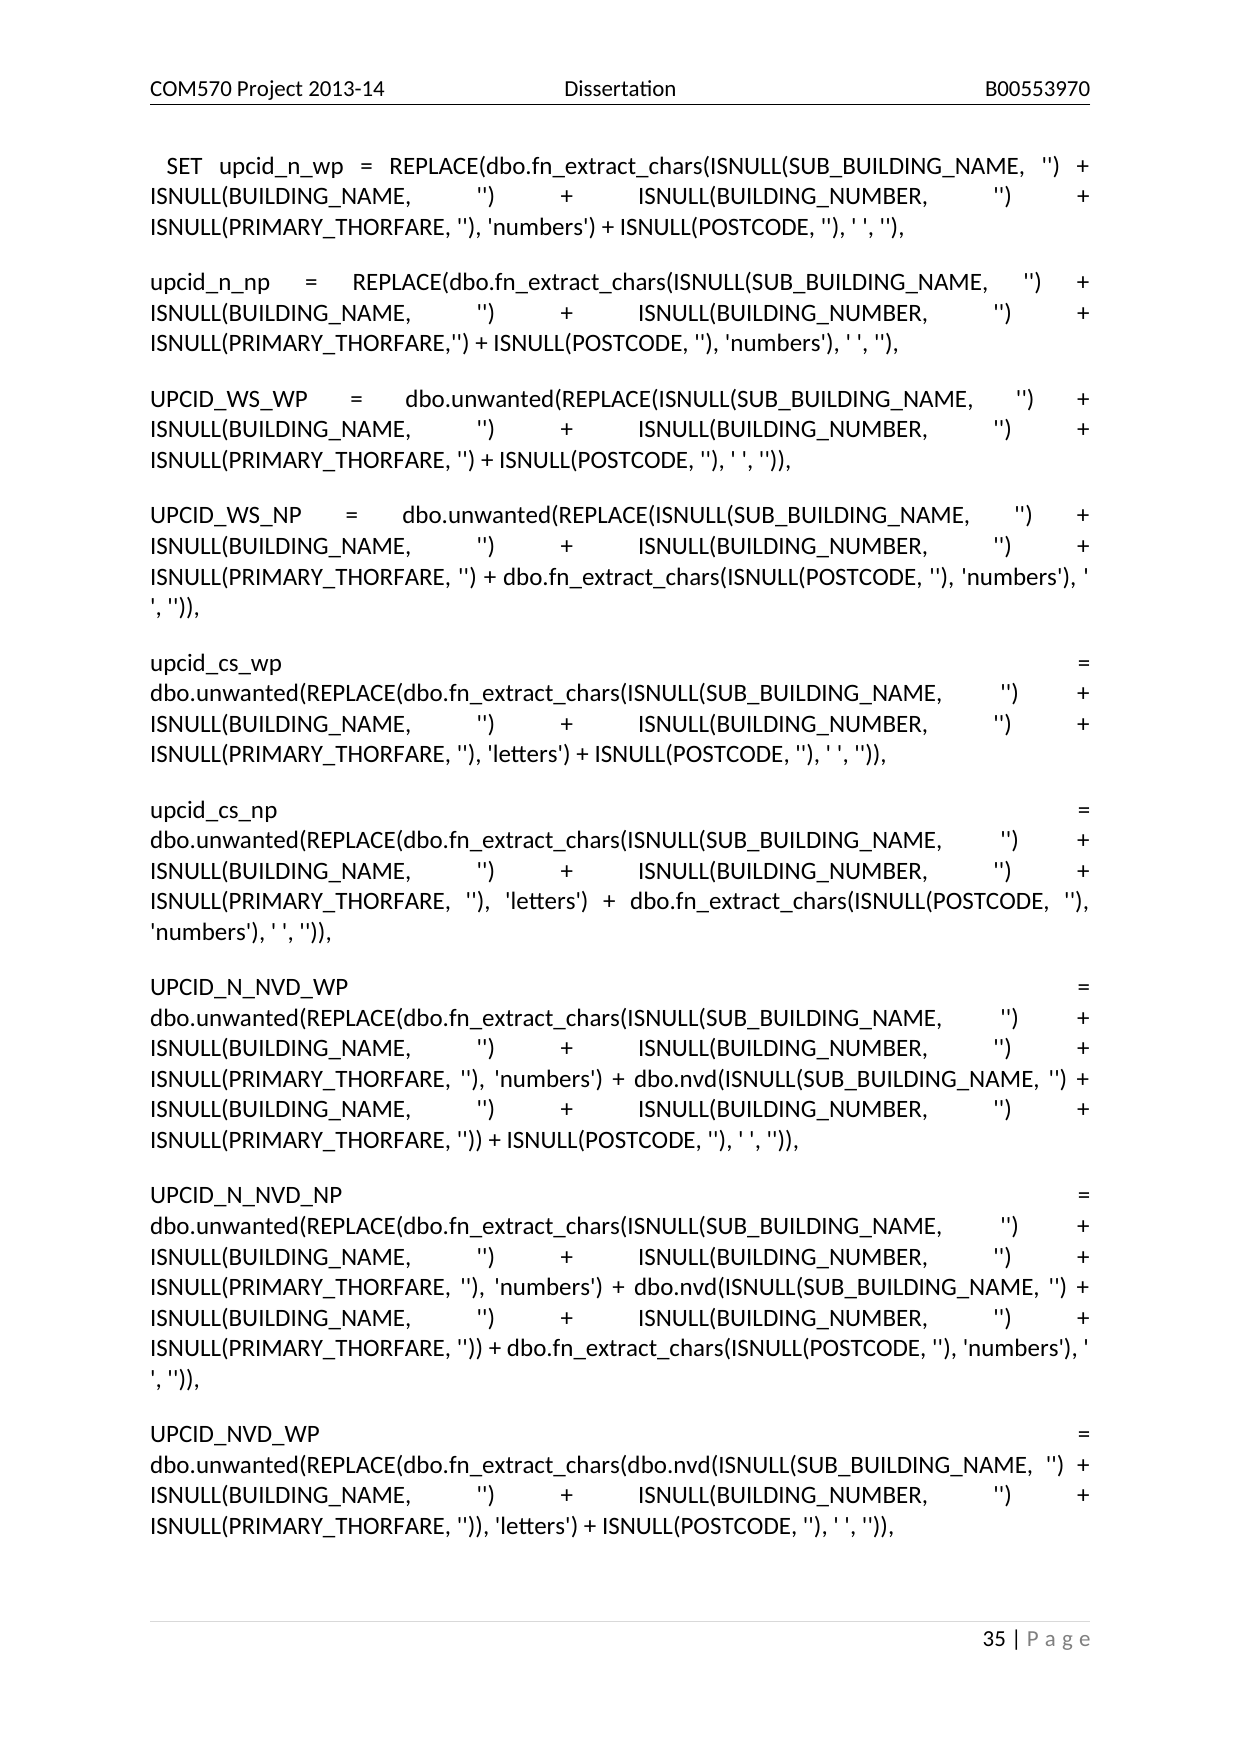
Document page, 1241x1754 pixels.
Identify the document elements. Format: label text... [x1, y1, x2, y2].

text SET upcid_n_wp = REPLACE(dbo.fn_extract_chars(ISNULL(SUB_BUILDING_NAME, '') + ISNULL(BUILDING_NAME, '') + ISNULL(BUILDING_NUMBER, '') + ISNULL(PRIMARY_THORFARE, ''), 'numbers') + ISNULL(POSTCODE, ''), ' ', ''), [150, 150, 1090, 242]
text UPCID_N_NVD_NP = dbo.unwanted(REPLACE(dbo.fn_extract_chars(ISNULL(SUB_BUILDING_NAME, '') + ISNULL(BUILDING_NAME, '') + ISNULL(BUILDING_NUMBER, '') + ISNULL(PRIMARY_THORFARE, ''), 'numbers') + dbo.nvd(ISNULL(SUB_BUILDING_NAME, '') + ISNULL(BUILDING_NAME, '') + ISNULL(BUILDING_NUMBER, '') + ISNULL(PRIMARY_THORFARE, '')) + dbo.fn_extract_chars(ISNULL(POSTCODE, ''), 'numbers'), ' ', '')), [150, 1179, 1090, 1393]
text upcid_n_np = REPLACE(dbo.fn_extract_chars(ISNULL(SUB_BUILDING_NAME, '') + ISNULL(BUILDING_NAME, '') + ISNULL(BUILDING_NUMBER, '') + ISNULL(PRIMARY_THORFARE,'') + ISNULL(POSTCODE, ''), 'numbers'), ' ', ''), [150, 267, 1090, 358]
text UPCID_NVD_WP = dbo.unwanted(REPLACE(dbo.fn_extract_chars(dbo.nvd(ISNULL(SUB_BUILDING_NAME, '') + ISNULL(BUILDING_NAME, '') + ISNULL(BUILDING_NUMBER, '') + ISNULL(PRIMARY_THORFARE, '')), 'letters') + ISNULL(POSTCODE, ''), ' ', '')), [150, 1418, 1090, 1540]
text UPCID_WS_NP = dbo.unwanted(REPLACE(ISNULL(SUB_BUILDING_NAME, '') + ISNULL(BUILDING_NAME, '') + ISNULL(BUILDING_NUMBER, '') + ISNULL(PRIMARY_THORFARE, '') + dbo.fn_extract_chars(ISNULL(POSTCODE, ''), 'numbers'), ' ', '')), [150, 500, 1090, 622]
text UPCID_WS_WP = dbo.unwanted(REPLACE(ISNULL(SUB_BUILDING_NAME, '') + ISNULL(BUILDING_NAME, '') + ISNULL(BUILDING_NUMBER, '') + ISNULL(PRIMARY_THORFARE, '') + ISNULL(POSTCODE, ''), ' ', '')), [150, 383, 1090, 475]
text UPCID_N_NVD_WP = dbo.unwanted(REPLACE(dbo.fn_extract_chars(ISNULL(SUB_BUILDING_NAME, '') + ISNULL(BUILDING_NAME, '') + ISNULL(BUILDING_NUMBER, '') + ISNULL(PRIMARY_THORFARE, ''), 'numbers') + dbo.nvd(ISNULL(SUB_BUILDING_NAME, '') + ISNULL(BUILDING_NAME, '') + ISNULL(BUILDING_NUMBER, '') + ISNULL(PRIMARY_THORFARE, '')) + ISNULL(POSTCODE, ''), ' ', '')), [150, 971, 1090, 1154]
text upcid_cs_np = dbo.unwanted(REPLACE(dbo.fn_extract_chars(ISNULL(SUB_BUILDING_NAME, '') + ISNULL(BUILDING_NAME, '') + ISNULL(BUILDING_NUMBER, '') + ISNULL(PRIMARY_THORFARE, ''), 'letters') + dbo.fn_extract_chars(ISNULL(POSTCODE, ''), 'numbers'), ' ', '')), [150, 794, 1090, 946]
text upcid_cs_wp = dbo.unwanted(REPLACE(dbo.fn_extract_chars(ISNULL(SUB_BUILDING_NAME, '') + ISNULL(BUILDING_NAME, '') + ISNULL(BUILDING_NUMBER, '') + ISNULL(PRIMARY_THORFARE, ''), 'letters') + ISNULL(POSTCODE, ''), ' ', '')), [150, 647, 1090, 769]
